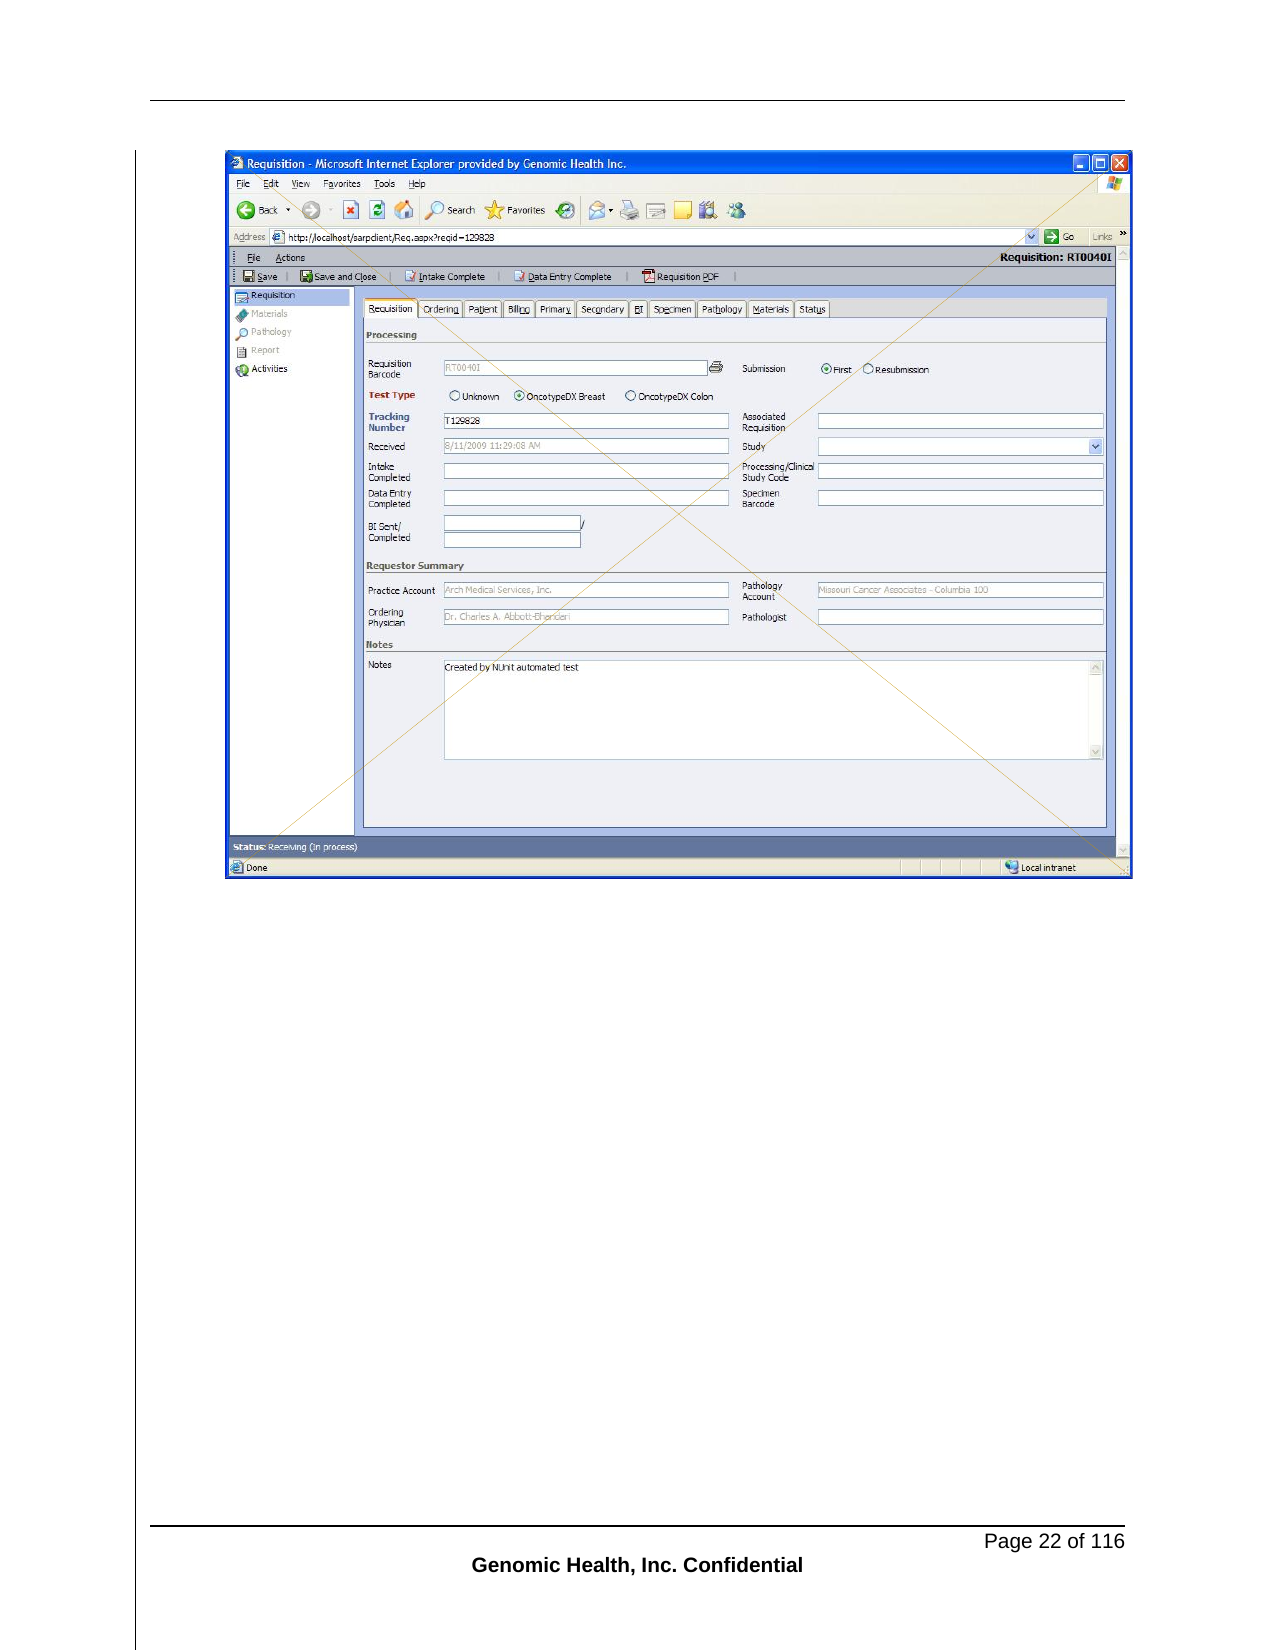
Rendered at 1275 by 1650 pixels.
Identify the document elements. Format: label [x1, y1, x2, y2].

picture [226, 515, 1132, 879]
picture [681, 151, 1133, 877]
picture [225, 151, 677, 877]
picture [227, 150, 1131, 513]
